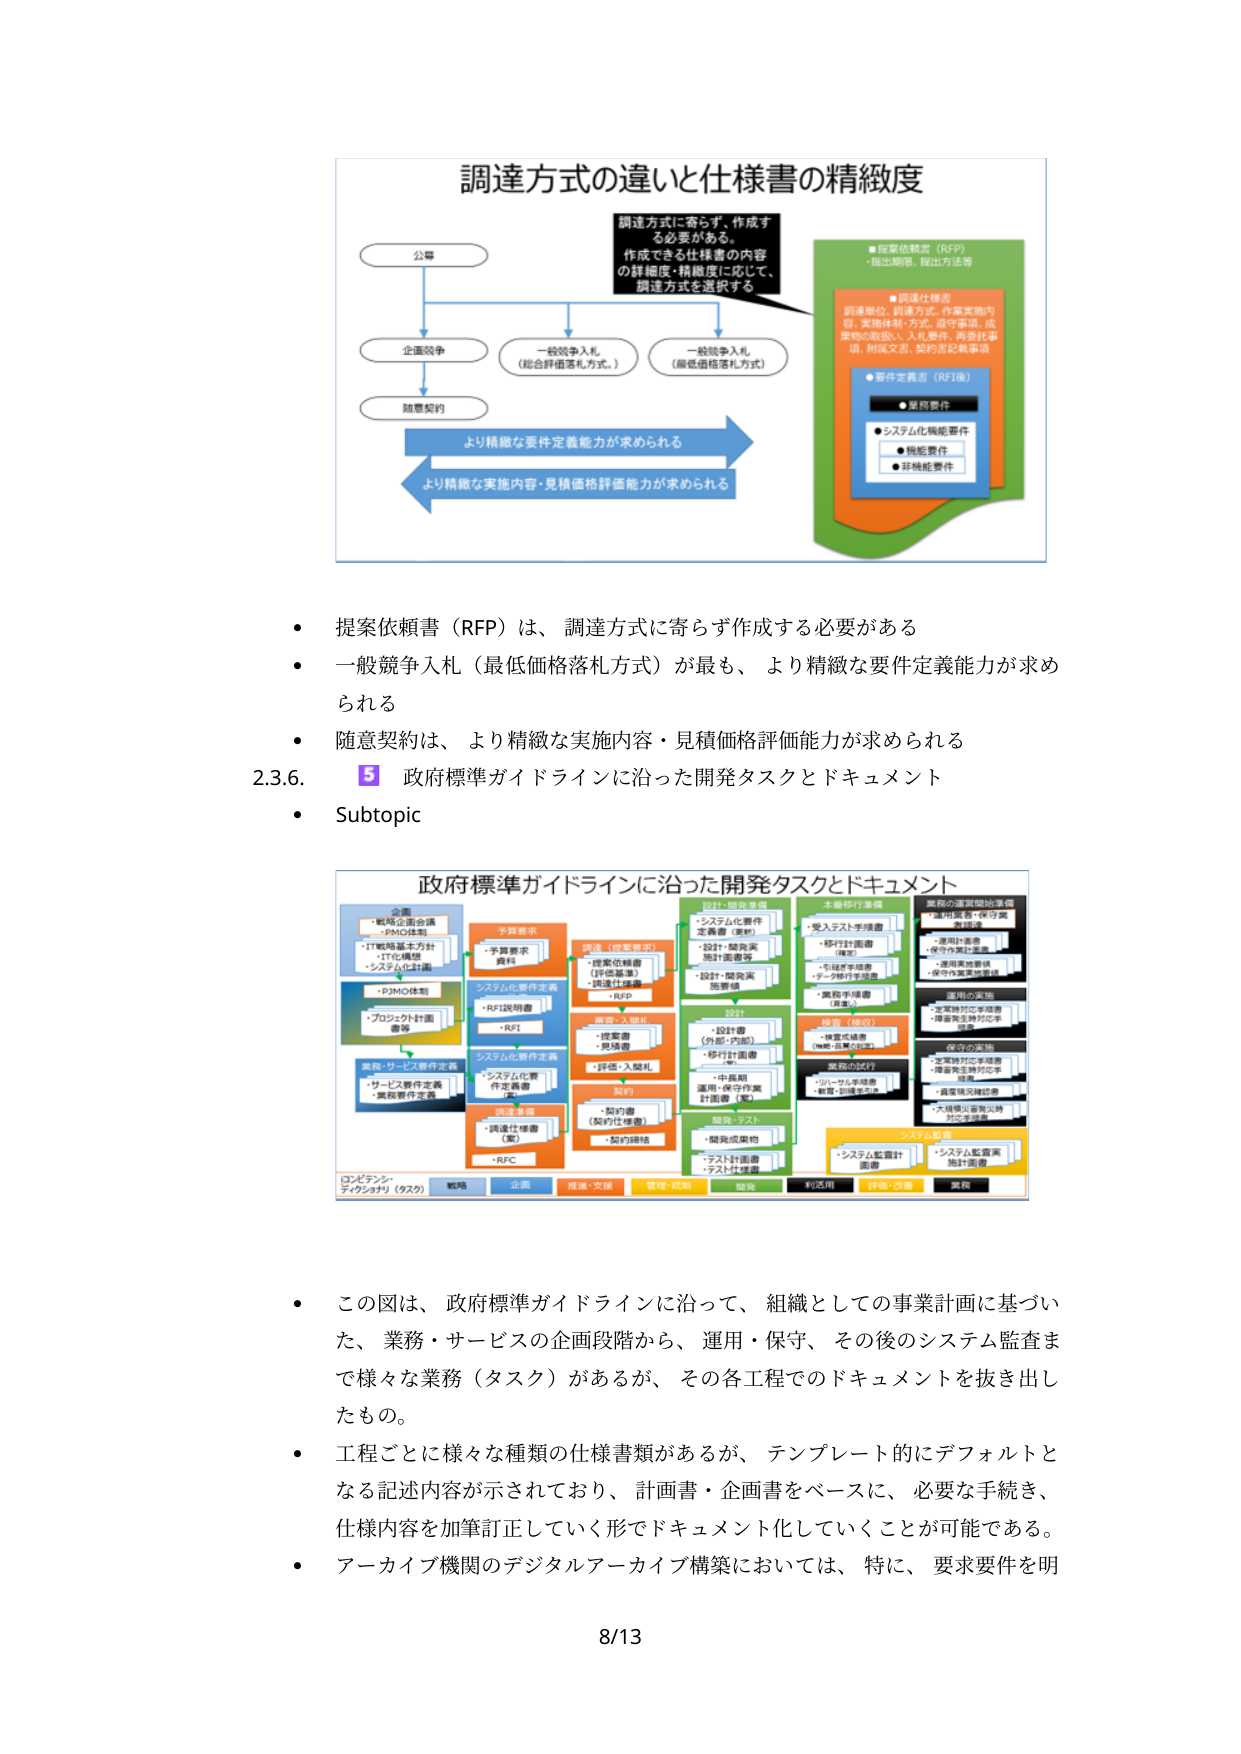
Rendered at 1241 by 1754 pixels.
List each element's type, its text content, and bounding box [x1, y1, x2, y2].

picture [335, 158, 1047, 563]
picture [335, 870, 1030, 1201]
list 工程ごとに様々な種類の仕様書類があるが、 テンプレート的にデフォルトとなる記述内容が示されており、 計画書・企画書をベースに、 必要な手続き、 仕様内容を加筆訂正していく形でドキュメント化していくことが可能である。 [294, 1433, 1063, 1546]
list この図は、 政府標準ガイドラインに沿って、 組織としての事業計画に基づいた、 業務・サービスの企画段階から、 運用・保守、 その後のシステム監査まで様々な業務（タスク）があるが、 その各工程でのドキュメントを抜き出したもの。 [294, 1283, 1063, 1433]
list 提案依頼書（RFP）は、 調達方式に寄らず作成する必要がある [294, 608, 1063, 646]
list アーカイブ機関のデジタルアーカイブ構築においては、 特に、 要求要件を明確にして、 個々の機能要件部分を精緻化していくことに注力する必要がある。 [294, 1546, 1063, 1583]
list 政府標準ガイドラインに沿った開発タスクとドキュメント [252, 758, 1063, 796]
list 一般競争入札（最低価格落札方式）が最も、 より精緻な要件定義能力が求められる [294, 646, 1063, 721]
picture [358, 765, 380, 786]
list Subtopic [294, 796, 1063, 833]
list 随意契約は、 より精緻な実施内容・見積価格評価能力が求められる [294, 721, 1063, 758]
